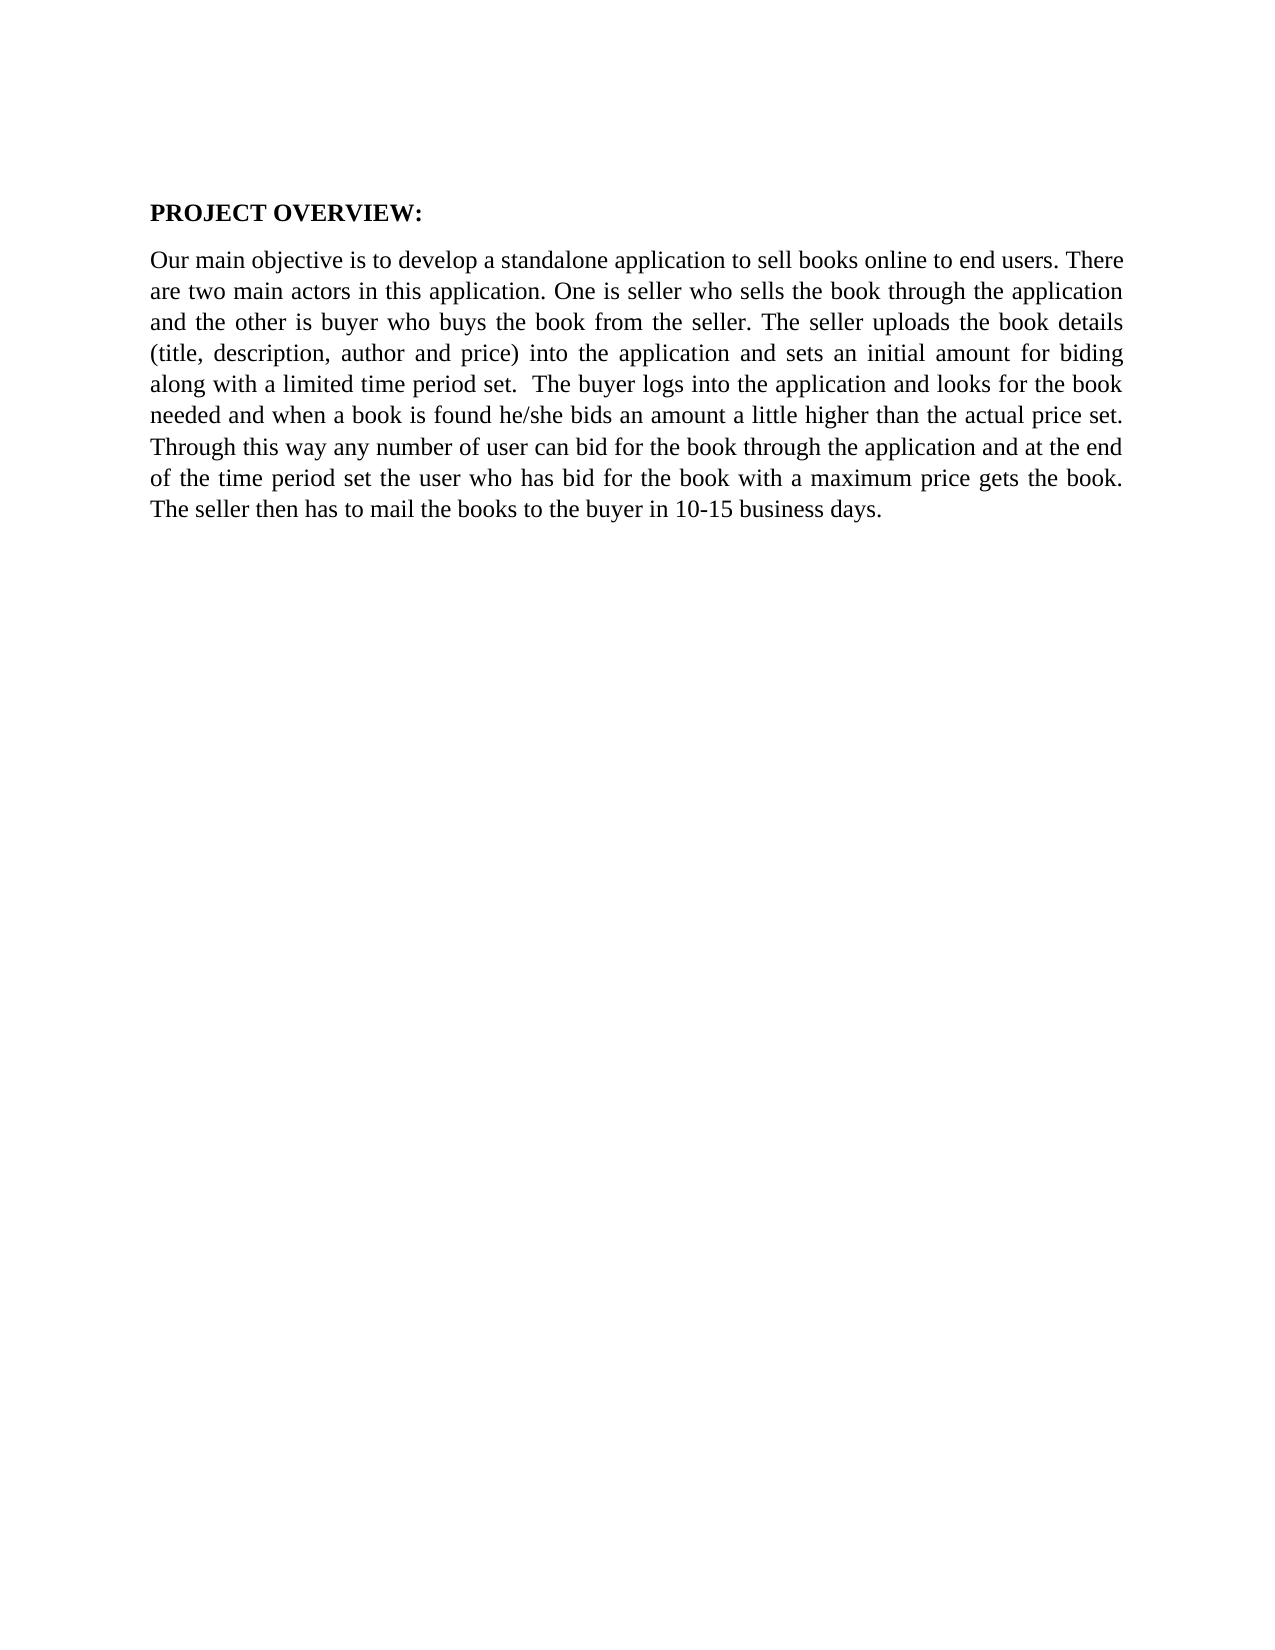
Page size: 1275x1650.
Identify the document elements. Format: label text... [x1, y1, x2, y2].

text Our main objective is to develop a standalone application to sell books online to end users. There are two main actors in this application. One is seller who sells the book through the application and the other is buyer who buys the book from the seller. The seller uploads the book details (title, description, author and price) into the application and sets an initial amount for biding along with a limited time period set. The buyer logs into the application and looks for the book needed and when a book is found he/she bids an amount a little higher than the actual price set. Through this way any number of user can bid for the book through the application and at the end of the time period set the user who has bid for the book with a maximum price gets the book. The seller then has to mail the books to the buyer in 10-15 business days. [150, 245, 1125, 522]
text PROJECT OVERVIEW: [150, 198, 1125, 226]
